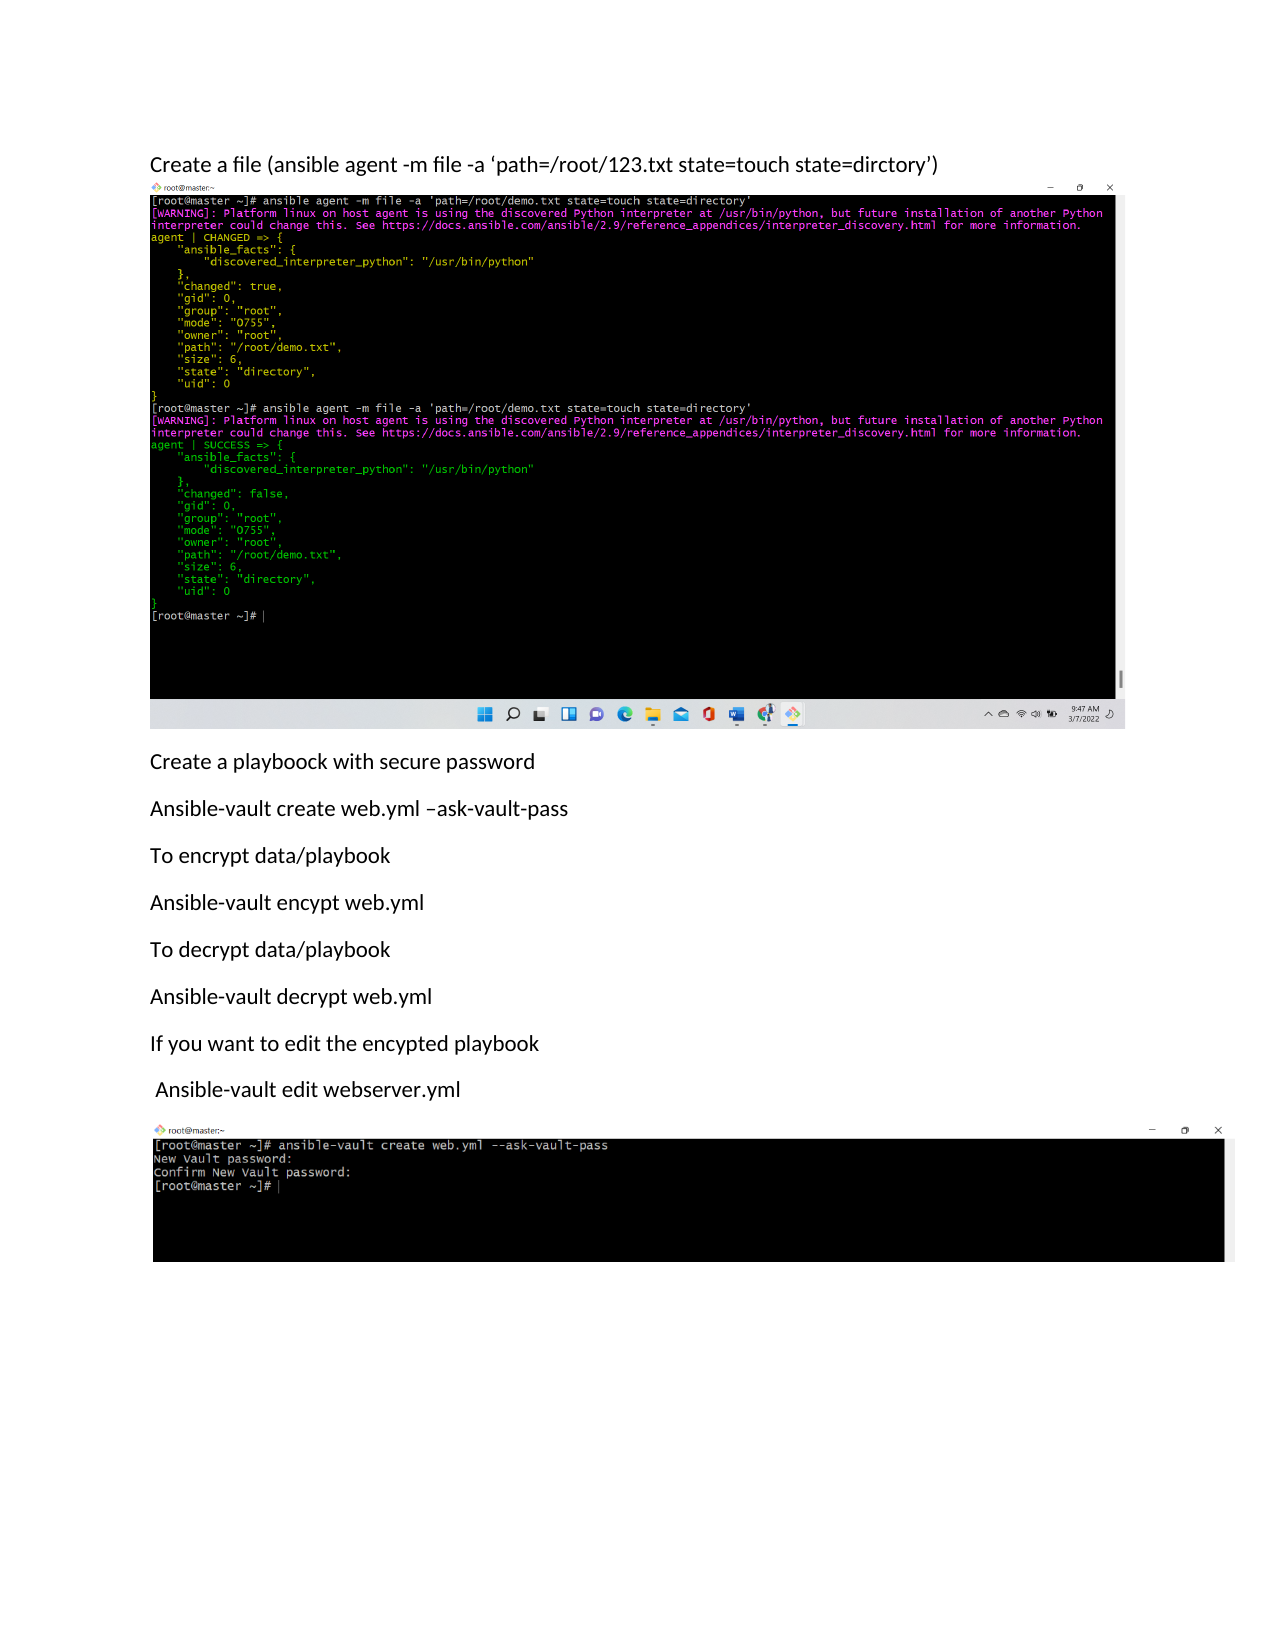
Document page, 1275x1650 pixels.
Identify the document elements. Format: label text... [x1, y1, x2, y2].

text To decrypt data/playbook [150, 935, 1125, 963]
text To encrypt data/playbook [150, 841, 1125, 869]
text Ansible-vault decrypt web.yml [150, 982, 1125, 1010]
picture [150, 180, 1125, 729]
text Create a playboock with secure password [150, 747, 1125, 776]
text If you want to edit the encypted playbook [150, 1029, 1125, 1057]
text Ansible-vault create web.yml –ask-vault-pass [150, 794, 1125, 822]
text Create a file (ansible agent -m file -a ‘path=/root/123.txt state=touch state=dirctory’) [150, 150, 1125, 180]
text Ansible-vault edit webserver.yml [150, 1076, 1125, 1104]
picture [153, 1122, 1235, 1262]
text Ansible-vault encypt web.yml [150, 888, 1125, 916]
